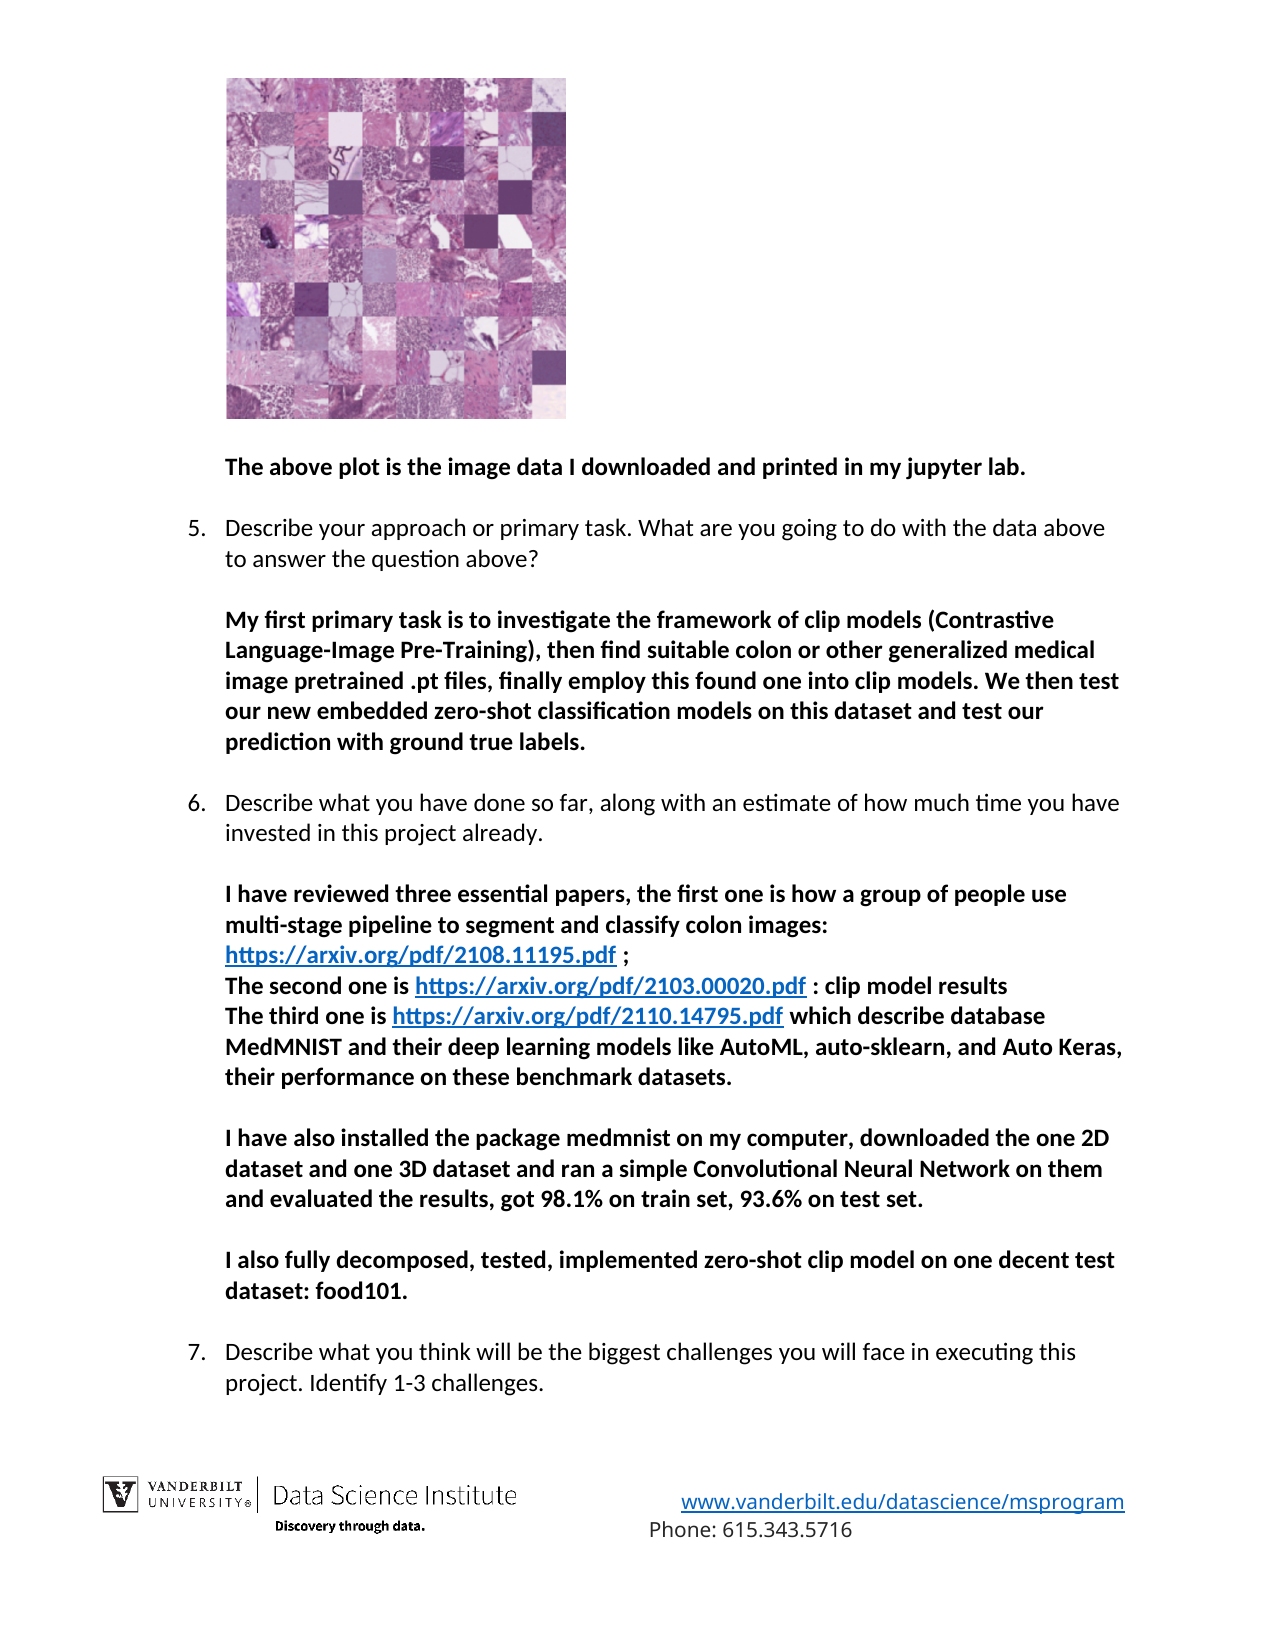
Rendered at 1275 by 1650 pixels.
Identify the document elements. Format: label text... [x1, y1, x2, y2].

list Describe what you have done so far, along with an estimate of how much time you have invested in this project already. [187, 787, 1125, 848]
text I have reviewed three essential papers, the first one is how a group of people use multi-stage pipeline to segment and classify colon images: https://arxiv.org/pdf/2108.11195.pdf ; [225, 878, 1125, 970]
text I have also installed the package medmnist on my computer, downloaded the one 2D dataset and one 3D dataset and ran a simple Convolutional Neural Network on them and evaluated the results, got 98.1% on train set, 93.6% on test set. [225, 1123, 1125, 1214]
picture [93, 1467, 519, 1540]
list Describe what you think will be the biggest challenges you will face in executing this project. Identify 1-3 challenges. [187, 1336, 1125, 1397]
list Describe your approach or primary task. What are you going to do with the data above to answer the question above? [187, 512, 1125, 573]
text My first primary task is to investigate the framework of clip models (Contrastive Language-Image Pre-Training), then find suitable colon or other generalized medical image pretrained .pt files, finally employ this found one into clip models. We then test our new embedded zero-shot classification models on this dataset and test our prediction with ground true labels. [225, 604, 1125, 756]
text The above plot is the image data I downloaded and printed in my jupyter lab. [225, 451, 1125, 482]
text The second one is https://arxiv.org/pdf/2103.00020.pdf : clip model results [225, 970, 1125, 1001]
picture [225, 75, 567, 421]
text I also fully decomposed, tested, implemented zero-shot clip model on one decent test dataset: food101. [225, 1245, 1125, 1306]
text The third one is https://arxiv.org/pdf/2110.14795.pdf which describe database MedMNIST and their deep learning models like AutoML, auto-sklearn, and Auto Keras, their performance on these benchmark datasets. [225, 1001, 1125, 1092]
